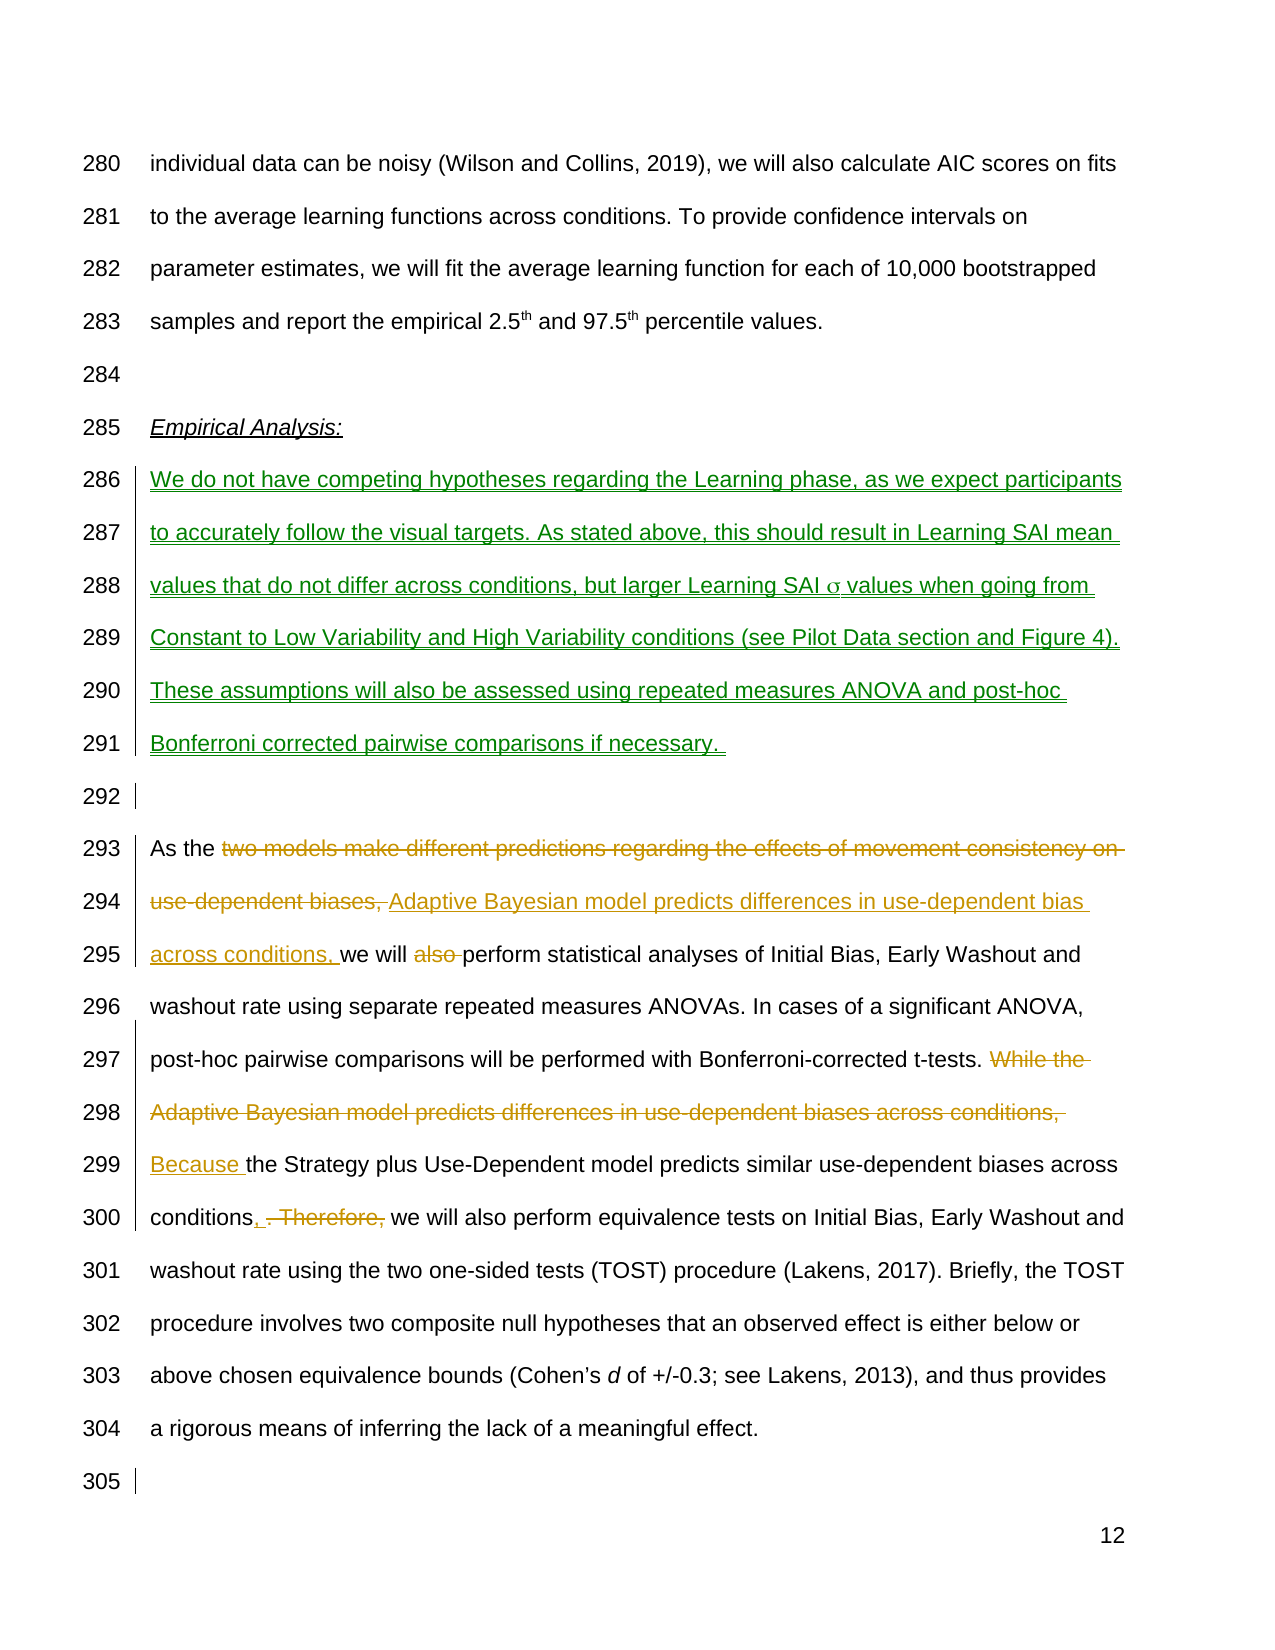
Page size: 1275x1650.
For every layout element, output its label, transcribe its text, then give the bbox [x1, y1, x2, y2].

text Empirical Analysis: [150, 413, 1125, 440]
text As the we will perform statistical analyses of Initial Bias, Early Washout and washout rate using separate repeated measures ANOVAs. In cases of a significant ANOVA, post-hoc pairwise comparisons will be performed with Bonferroni-corrected t-tests. the Strategy plus Use-Dependent model predicts similar use-dependent biases across conditions we will also perform equivalence tests on Initial Bias, Early Washout and washout rate using the two one-sided tests (TOST) procedure (Lakens, 2017). Briefly, the TOST procedure involves two composite null hypotheses that an observed effect is either below or above chosen equivalence bounds (Cohen’s d of +/-0.3; see Lakens, 2013), and thus provides a rigorous means of inferring the lack of a meaningful effect. [150, 835, 1125, 1441]
